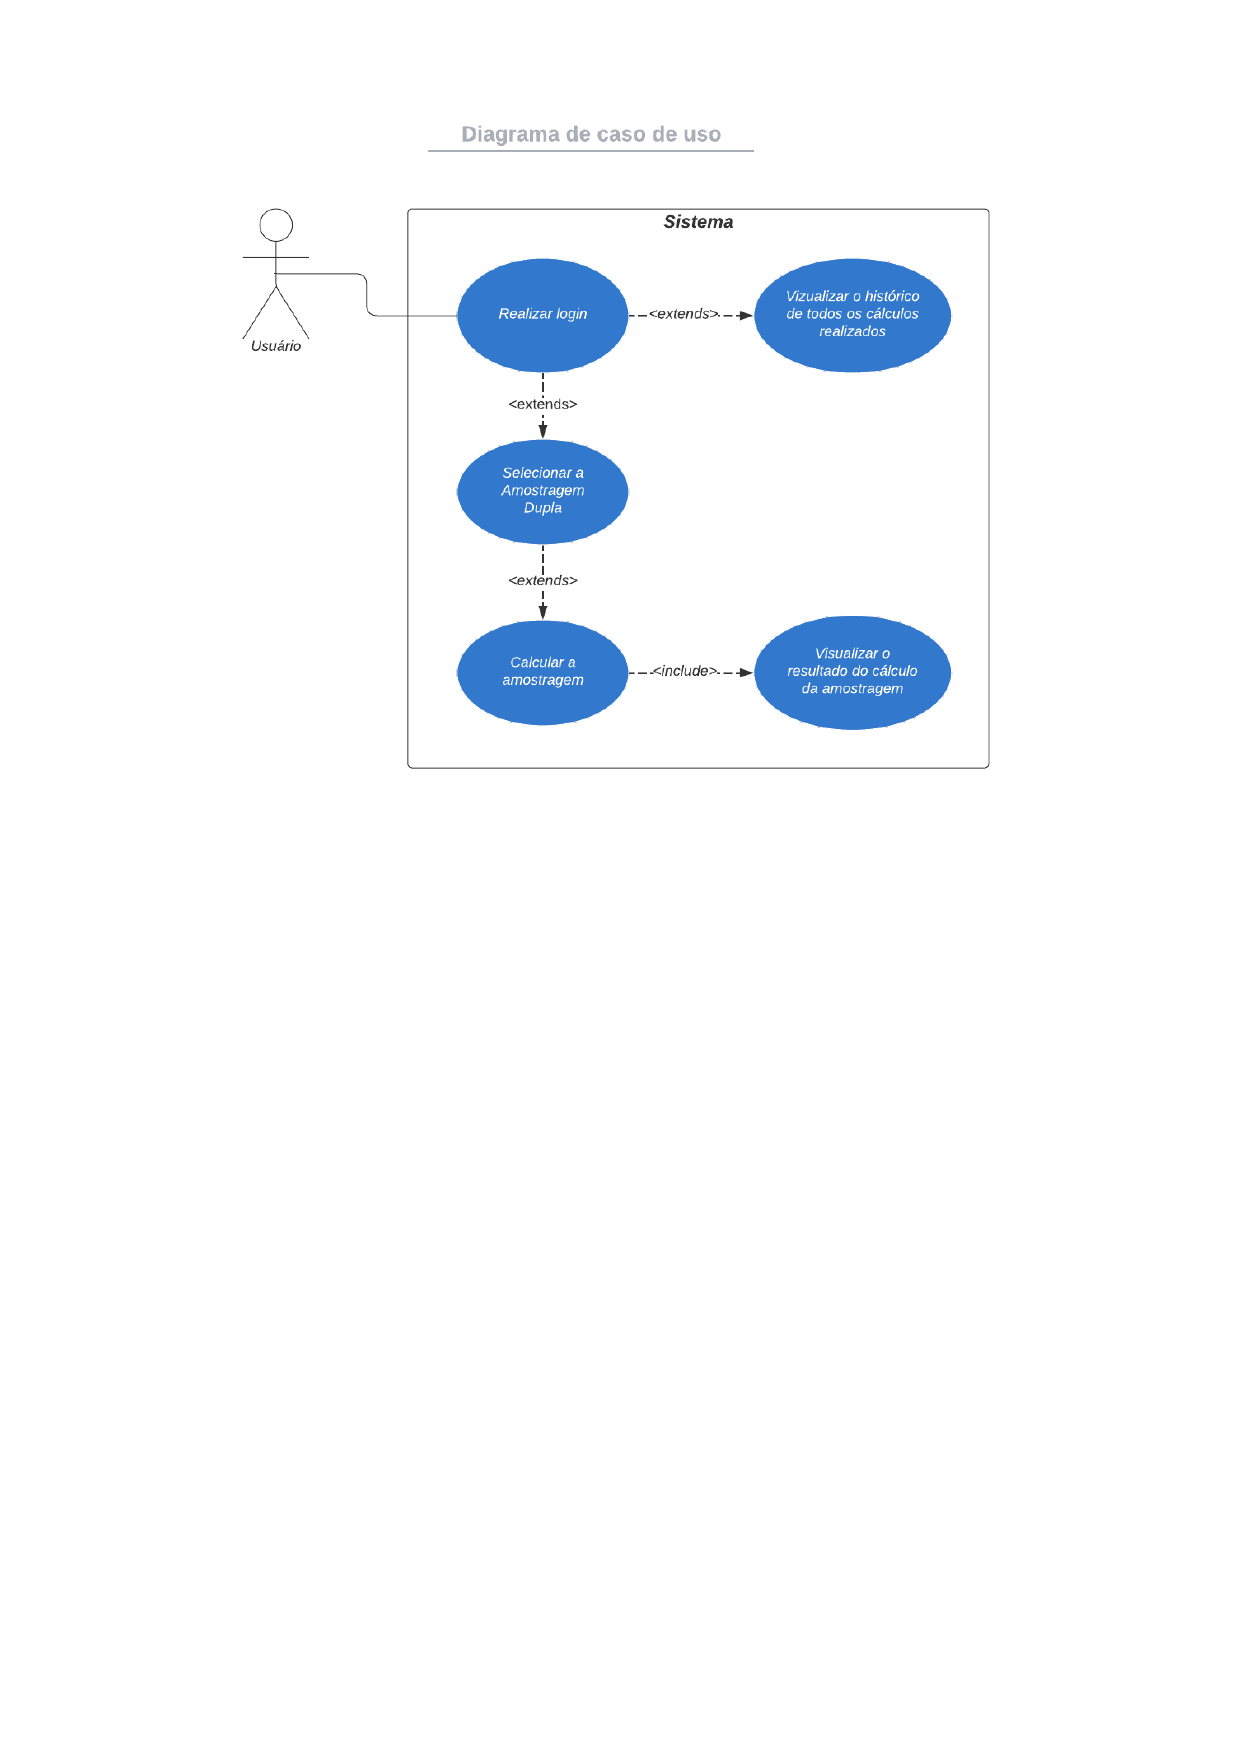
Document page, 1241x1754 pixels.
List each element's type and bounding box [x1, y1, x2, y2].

picture [237, 118, 1004, 783]
